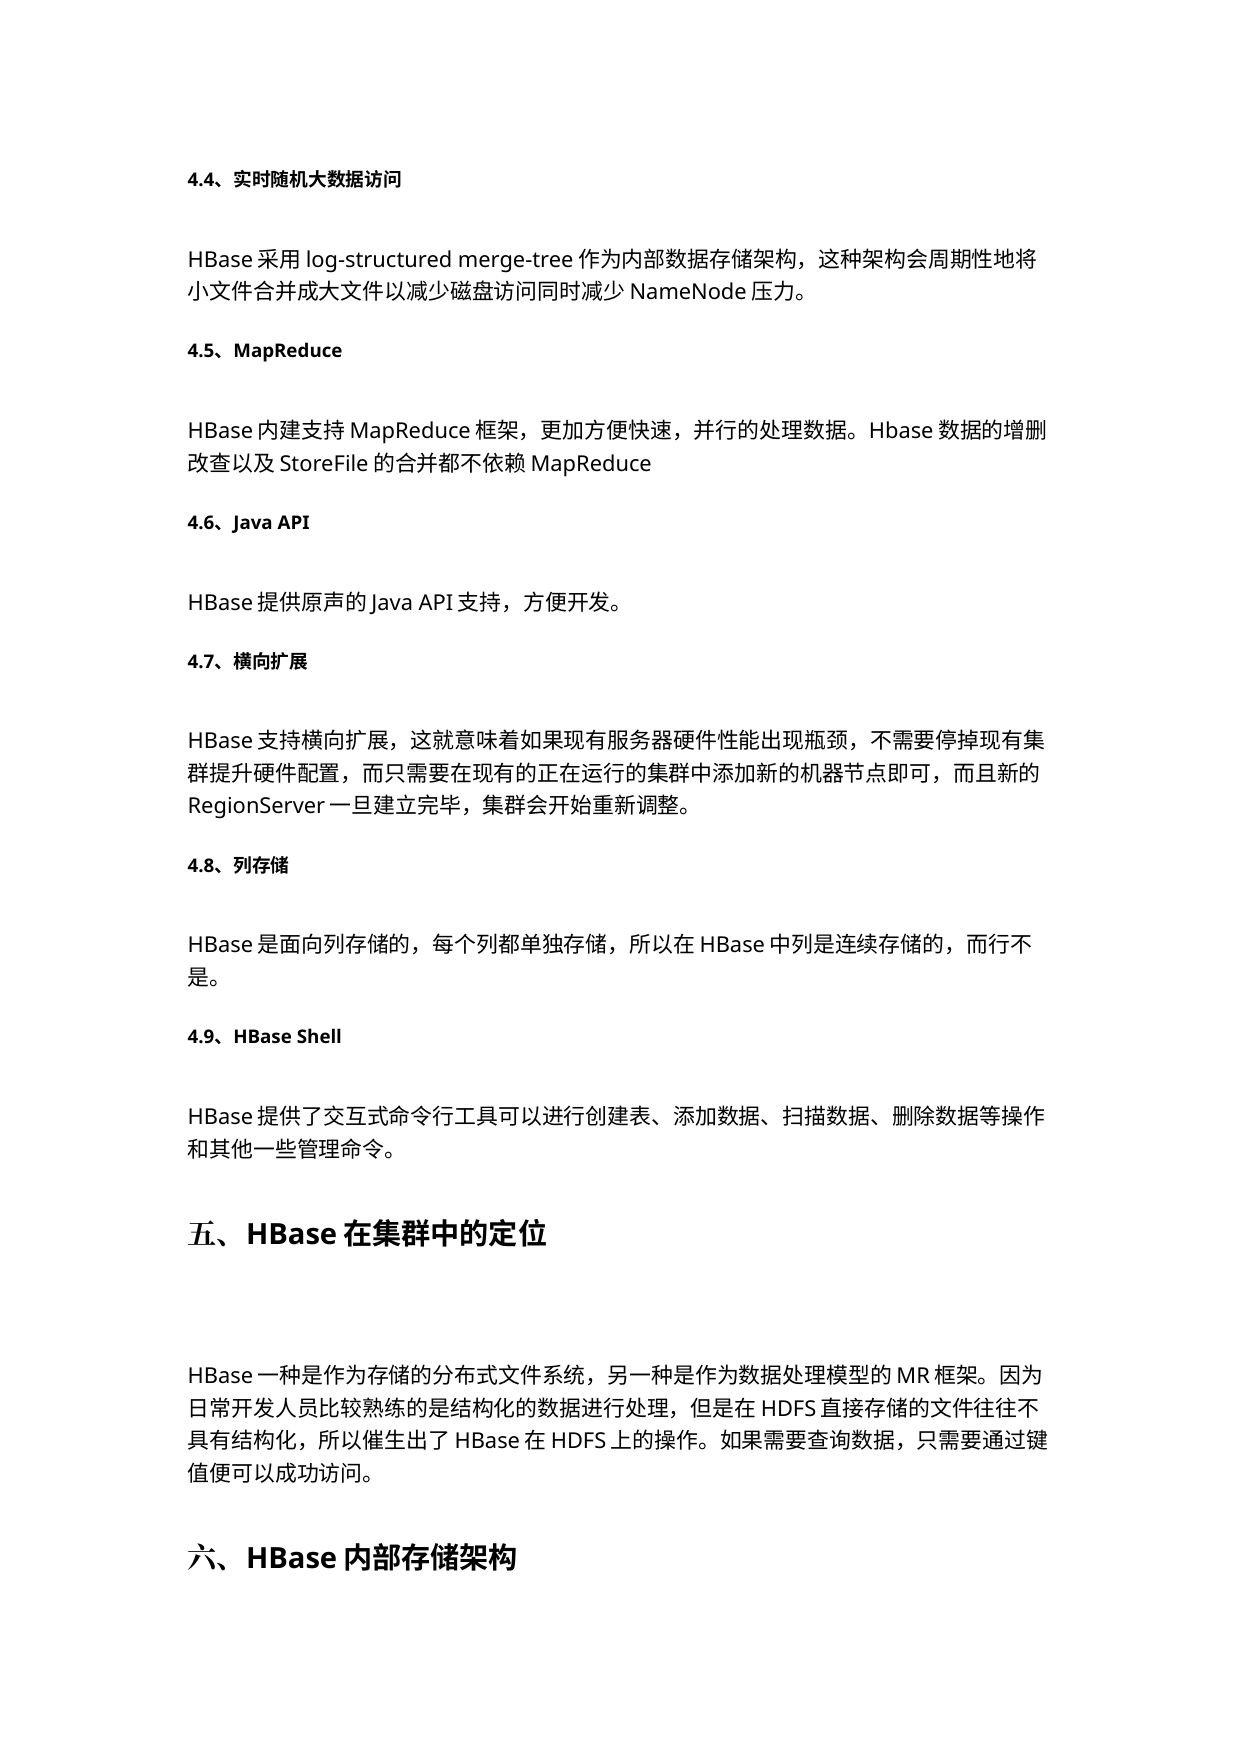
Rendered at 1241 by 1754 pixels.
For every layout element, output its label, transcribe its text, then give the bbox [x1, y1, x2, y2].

subtitle 4.9、HBase Shell [187, 1019, 1053, 1052]
subtitle 4.4、实时随机大数据访问 [187, 162, 1053, 194]
text HBase采用log-structured merge-tree作为内部数据存储架构，这种架构会周期性地将小文件合并成大文件以减少磁盘访问同时减少NameNode压力。 [187, 241, 1053, 306]
subtitle 六、HBase内部存储架构 [187, 1523, 1053, 1588]
text HBase一种是作为存储的分布式文件系统，另一种是作为数据处理模型的MR框架。因为日常开发人员比较熟练的是结构化的数据进行处理，但是在HDFS直接存储的文件往往不具有结构化，所以催生出了HBase在HDFS上的操作。如果需要查询数据，只需要通过键值便可以成功访问。 [187, 1358, 1053, 1488]
subtitle 4.5、MapReduce [187, 333, 1053, 366]
subtitle 4.6、Java API [187, 505, 1053, 537]
text HBase提供了交互式命令行工具可以进行创建表、添加数据、扫描数据、删除数据等操作和其他一些管理命令。 [187, 1099, 1053, 1164]
text HBase支持横向扩展，这就意味着如果现有服务器硬件性能出现瓶颈，不需要停掉现有集群提升硬件配置，而只需要在现有的正在运行的集群中添加新的机器节点即可，而且新的RegionServer一旦建立完毕，集群会开始重新调整。 [187, 723, 1053, 821]
text HBase提供原声的Java API支持，方便开发。 [187, 584, 1053, 617]
subtitle 4.8、列存储 [187, 848, 1053, 880]
subtitle 4.7、横向扩展 [187, 644, 1053, 676]
subtitle 五、HBase在集群中的定位 [187, 1199, 1053, 1264]
text HBase内建支持MapReduce框架，更加方便快速，并行的处理数据。Hbase数据的增删改查以及StoreFile的合并都不依赖MapReduce [187, 413, 1053, 478]
text HBase是面向列存储的，每个列都单独存储，所以在HBase中列是连续存储的，而行不是。 [187, 927, 1053, 992]
